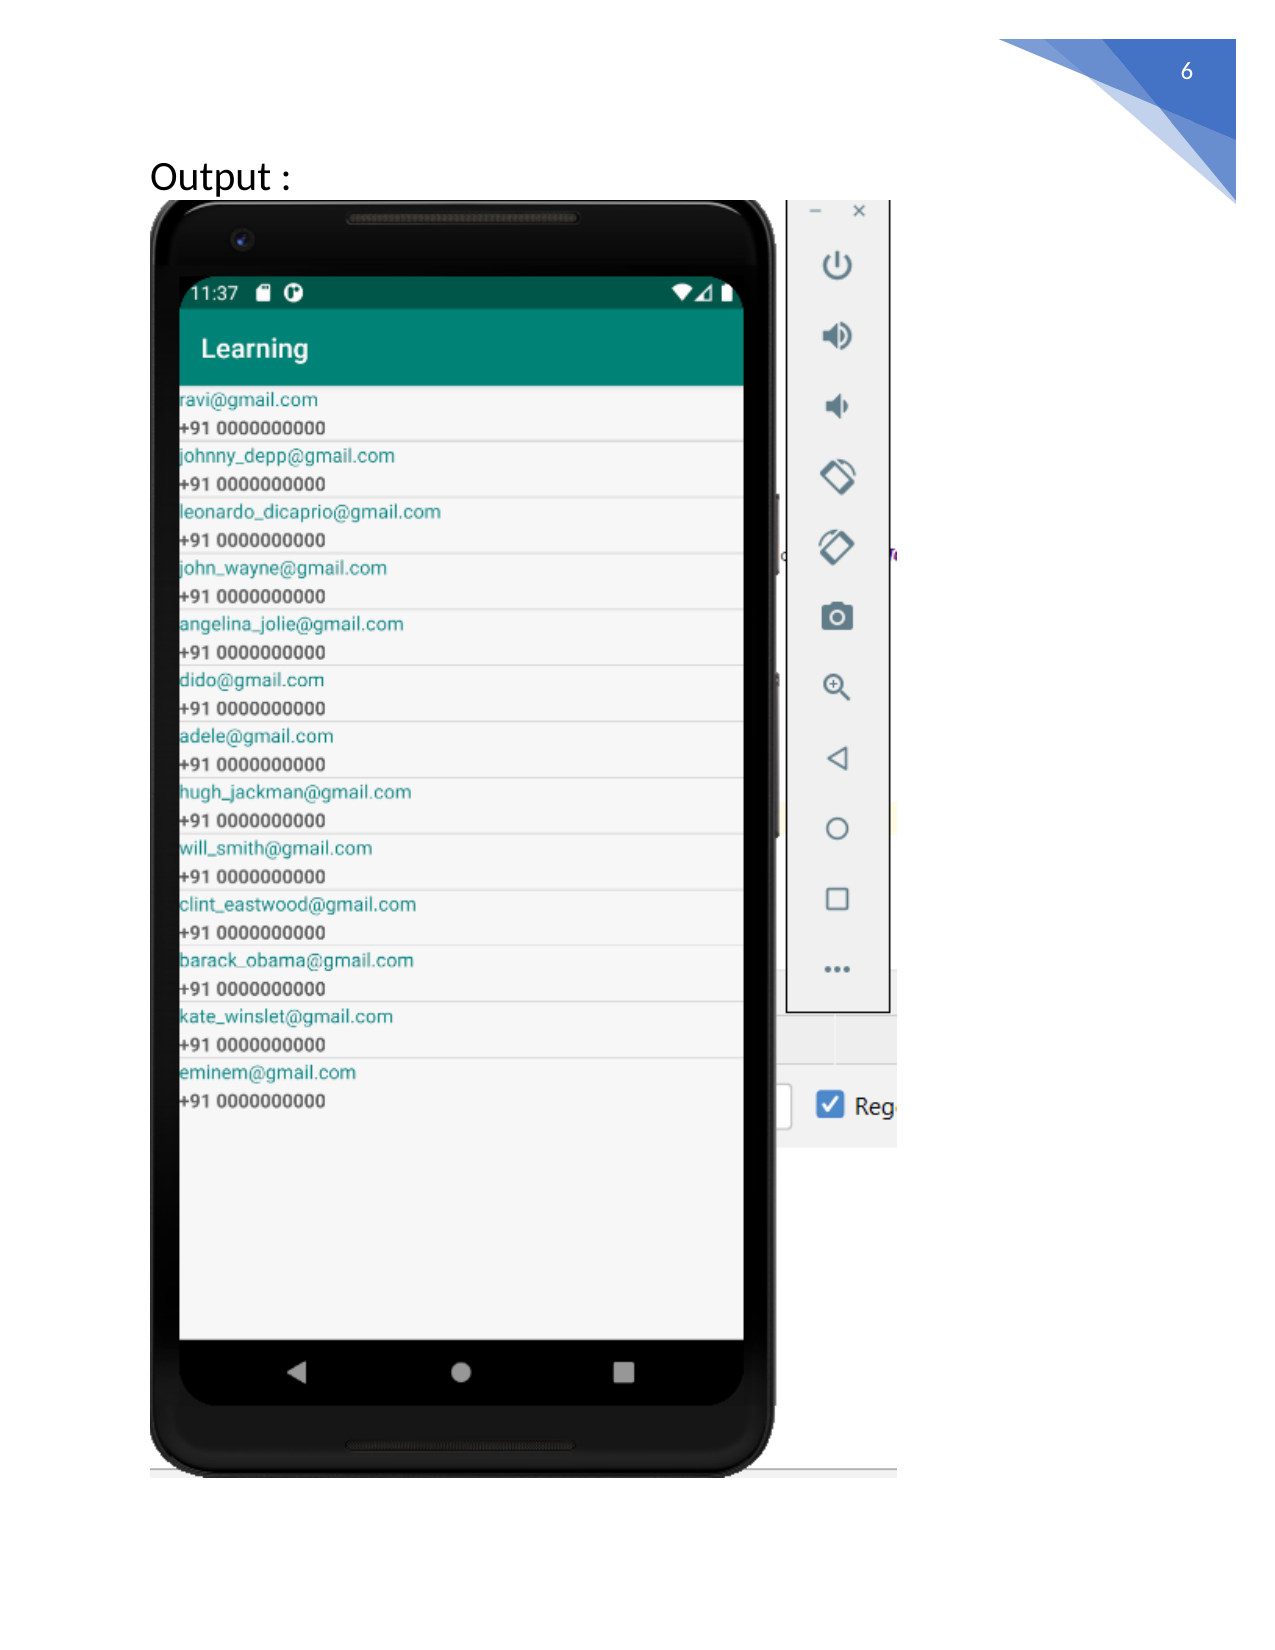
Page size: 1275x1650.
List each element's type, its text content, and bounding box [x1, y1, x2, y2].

picture [997, 39, 1236, 205]
text Output : [150, 150, 1125, 201]
picture [150, 200, 897, 1478]
